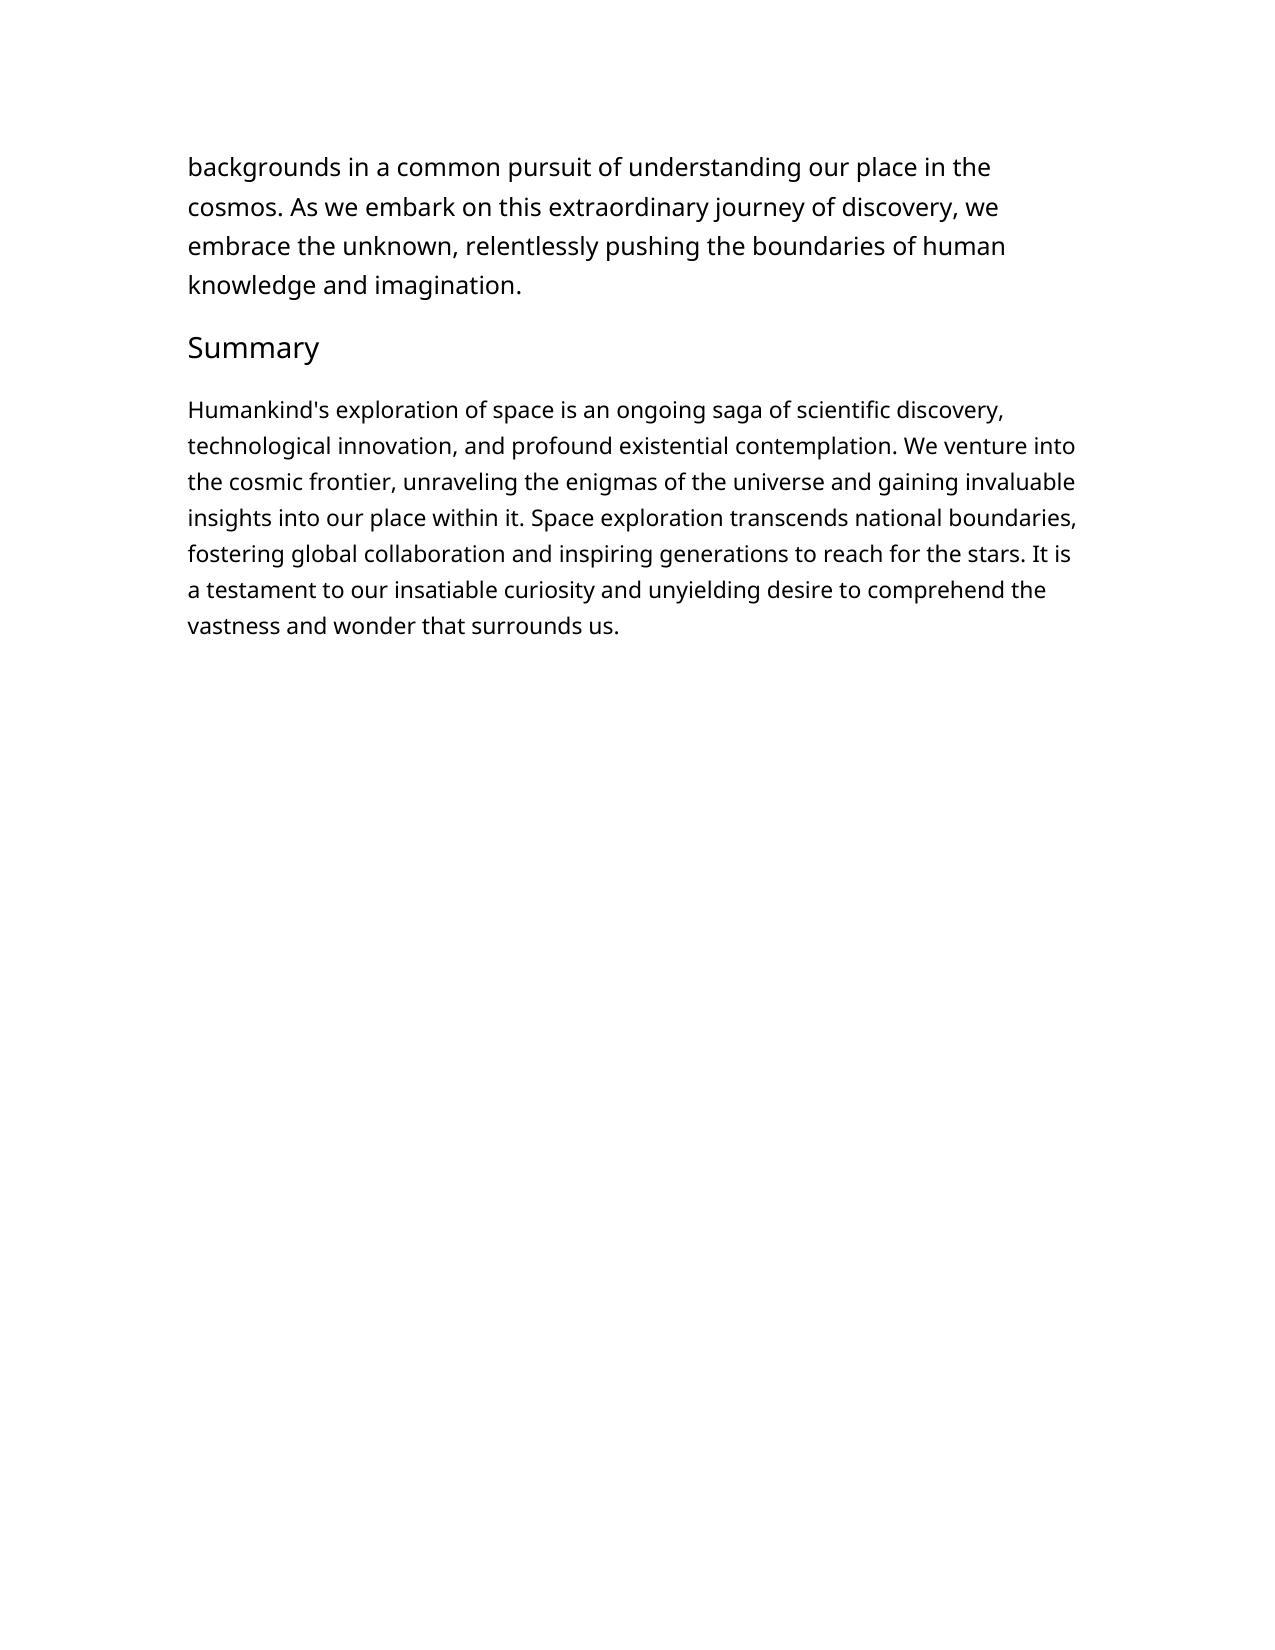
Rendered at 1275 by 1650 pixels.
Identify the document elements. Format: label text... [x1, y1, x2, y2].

text Humankind's exploration of space is an ongoing saga of scientific discovery, technological innovation, and profound existential contemplation. We venture into the cosmic frontier, unraveling the enigmas of the universe and gaining invaluable insights into our place within it. Space exploration transcends national boundaries, fostering global collaboration and inspiring generations to reach for the stars. It is a testament to our insatiable curiosity and unyielding desire to comprehend the vastness and wonder that surrounds us. [187, 394, 1087, 641]
text Summary [187, 327, 1087, 367]
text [187, 150, 1087, 302]
